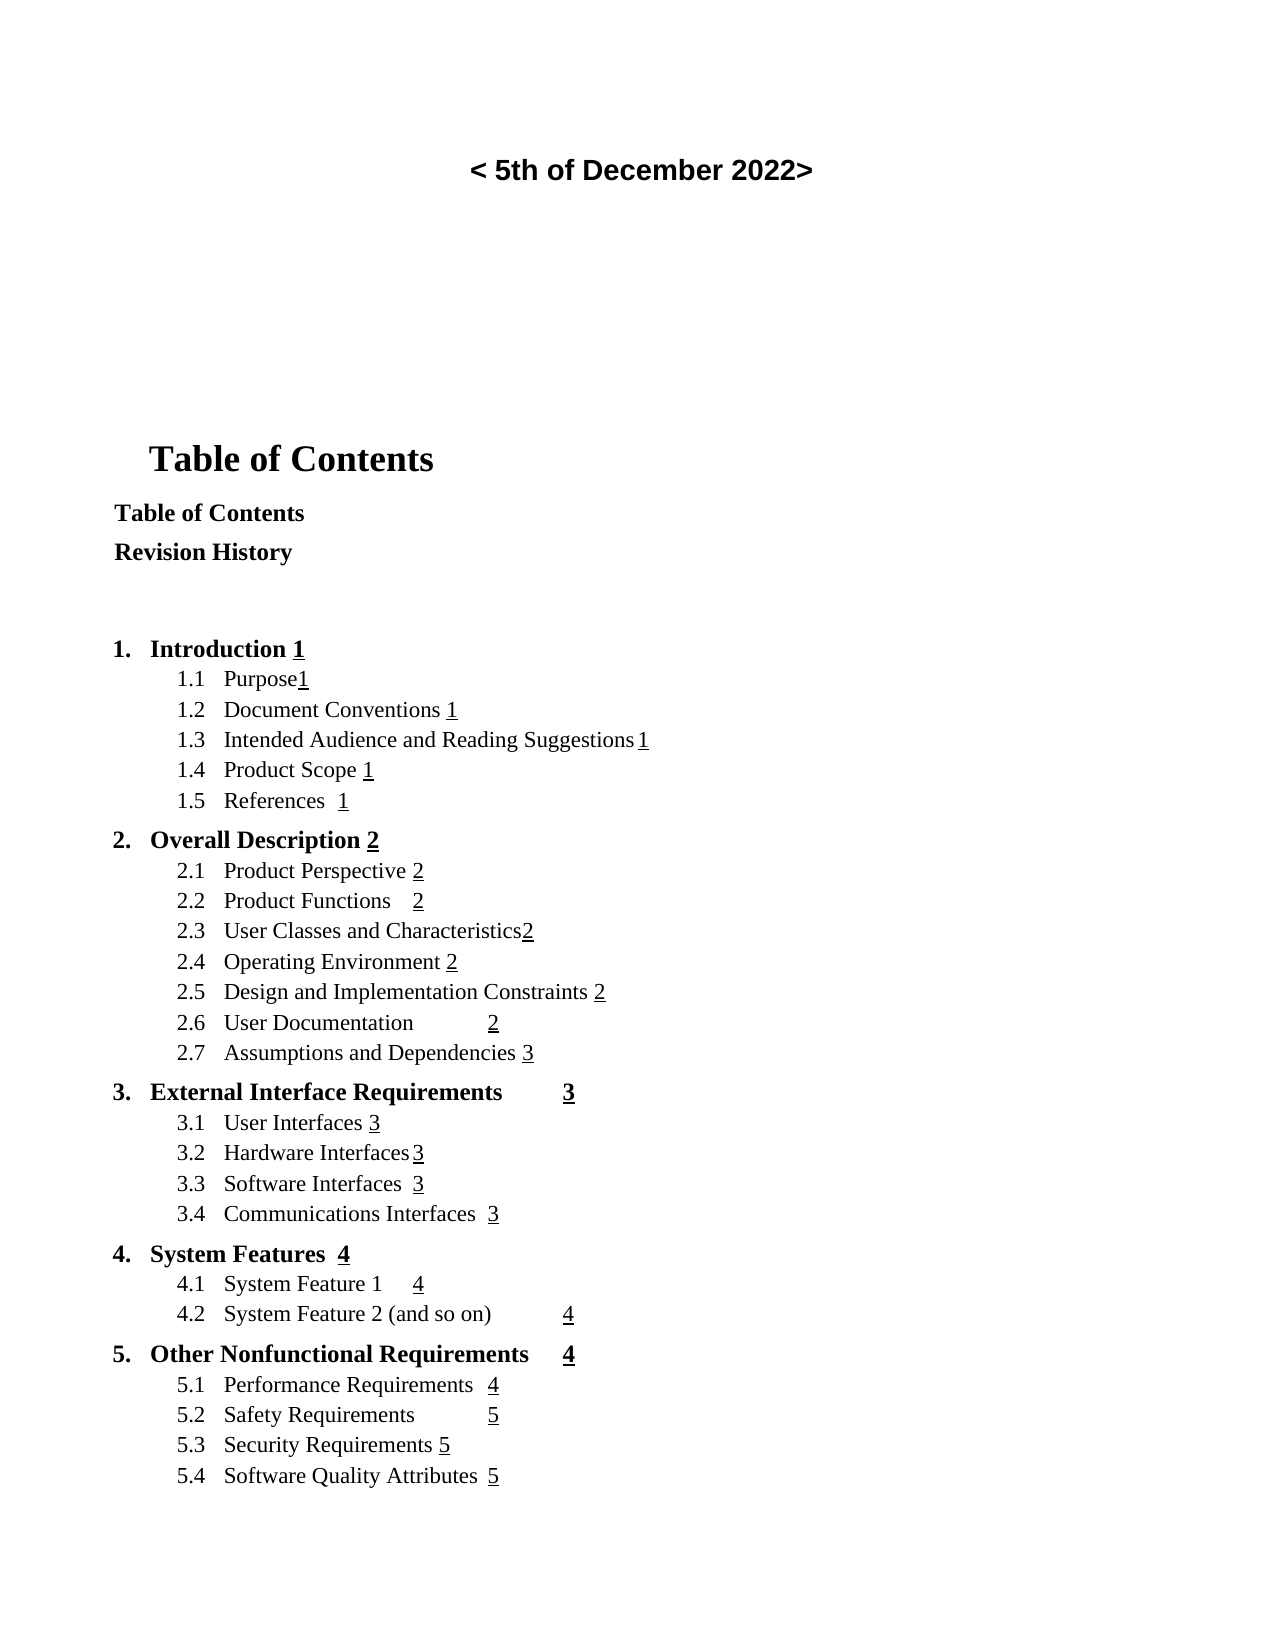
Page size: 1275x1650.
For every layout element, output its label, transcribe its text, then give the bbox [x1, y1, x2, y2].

list Other Nonfunctional Requirements 4 [112, 1339, 1125, 1368]
list References 1 [177, 787, 1125, 813]
list Security Requirements 5 [177, 1431, 1125, 1458]
list System Feature 1 4 [177, 1270, 1125, 1297]
list Software Quality Attributes 5 [177, 1462, 1125, 1488]
list Overall Description 2 [112, 825, 1125, 854]
list Intended Audience and Reading Suggestions 1 [177, 726, 1125, 752]
list System Feature 2 (and so on) 4 [177, 1301, 1125, 1327]
list Software Interfaces 3 [177, 1170, 1125, 1196]
list User Documentation 2 [177, 1008, 1125, 1035]
list Introduction 1 [112, 634, 1125, 663]
list User Interfaces 3 [177, 1109, 1125, 1135]
list External Interface Requirements 3 [112, 1077, 1125, 1106]
list User Classes and Characteristics2 [177, 918, 1125, 944]
list Communications Interfaces 3 [177, 1200, 1125, 1226]
list Assumptions and Dependencies 3 [177, 1039, 1125, 1065]
list Hardware Interfaces 3 [177, 1139, 1125, 1166]
list Product Functions 2 [177, 887, 1125, 914]
list System Features 4 [112, 1239, 1125, 1267]
list Design and Implementation Constraints 2 [177, 978, 1125, 1004]
list Product Perspective 2 [177, 857, 1125, 883]
list Operating Environment 2 [177, 948, 1125, 974]
list Product Scope 1 [177, 756, 1125, 783]
list Document Conventions 1 [177, 696, 1125, 722]
text < 5th of December 2022> [470, 153, 1125, 187]
list Performance Requirements 4 [177, 1371, 1125, 1397]
list Safety Requirements 5 [177, 1401, 1125, 1427]
list Purpose1 [177, 666, 1125, 692]
